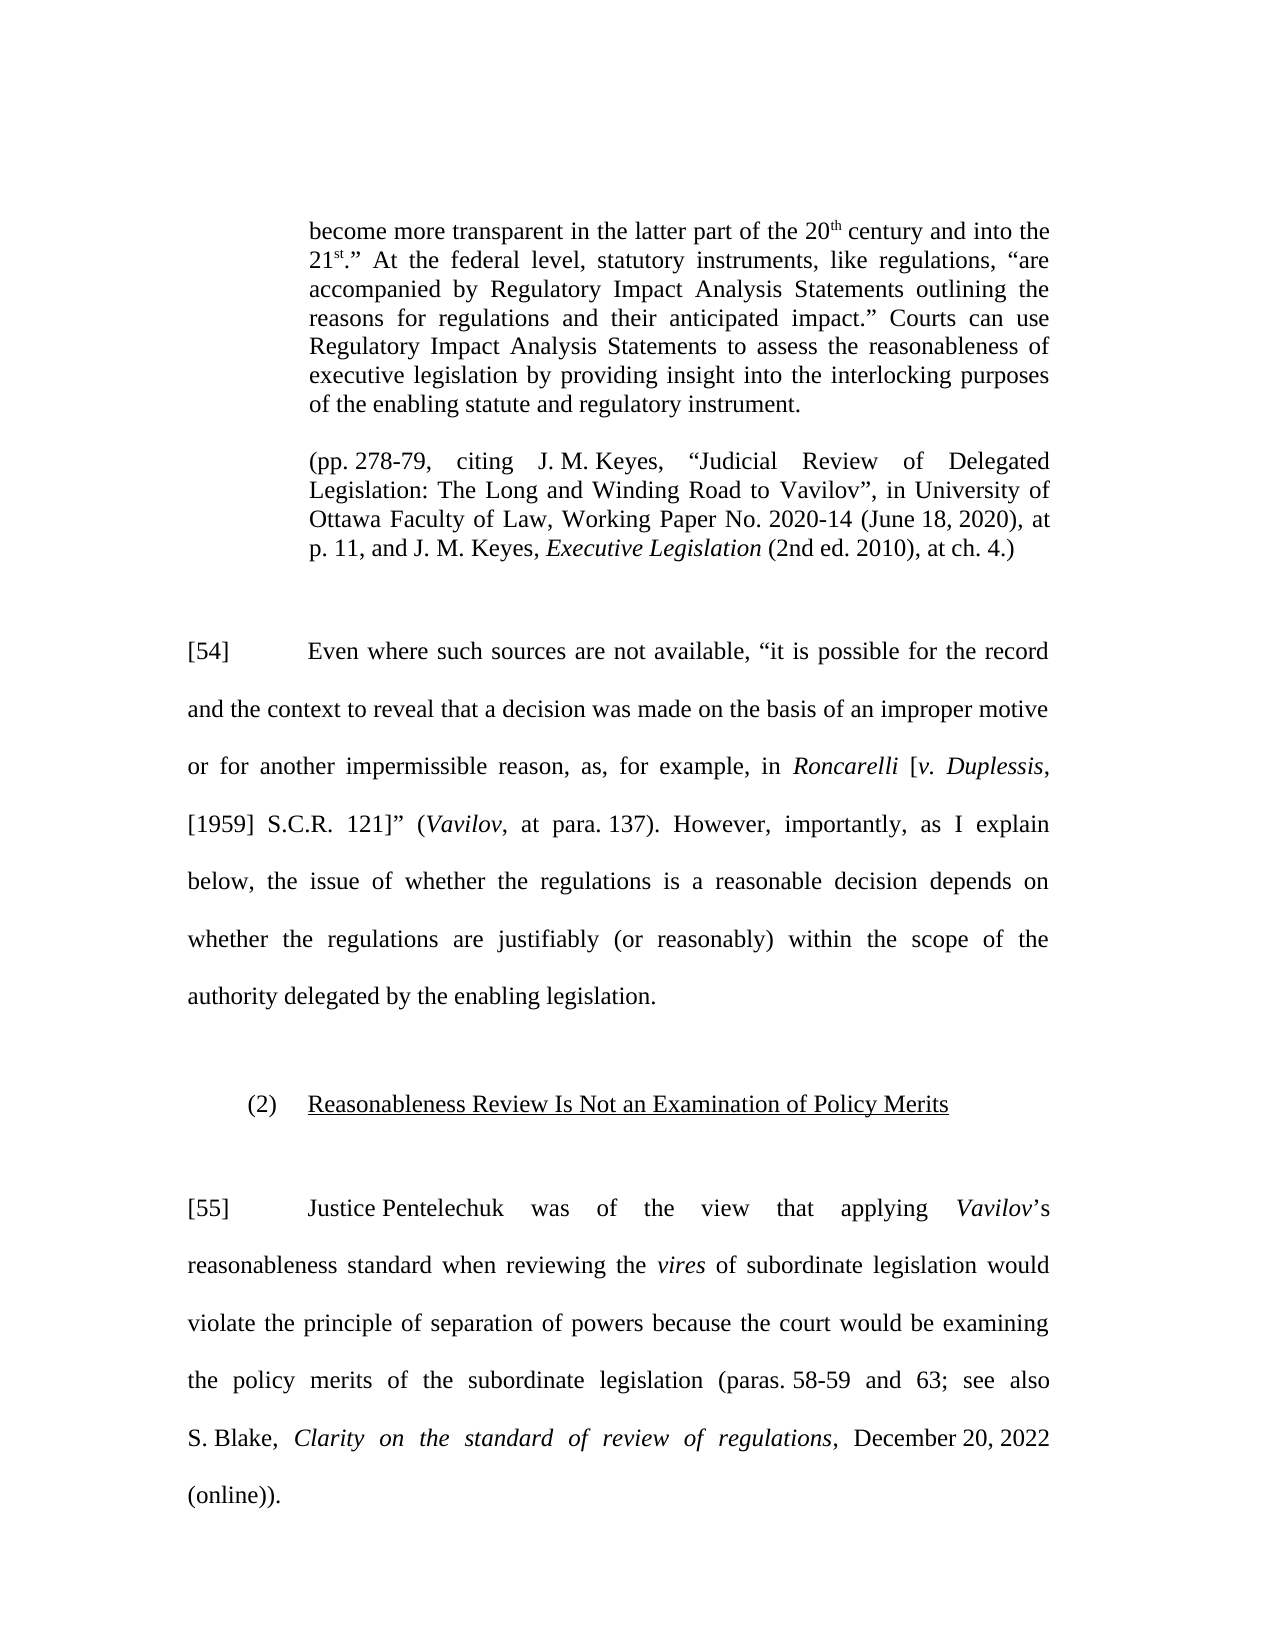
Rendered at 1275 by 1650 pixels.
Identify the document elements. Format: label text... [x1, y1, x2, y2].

title Reasonableness Review Is Not an Examination of Policy Merits [247, 1089, 1050, 1118]
text Even where such sources are not available, “it is possible for the record and the context to reveal that a decision was made on the basis of an improper motive or for another impermissible reason, as, for example, in Roncarelli [v. Duplessis, [1959] S.C.R. 121]” (Vavilov, at para. 137). However, importantly, as I explain below, the issue of whether the regulations is a reasonable decision depends on whether the regulations are justifiably (or reasonably) within the scope of the authority delegated by the enabling legislation. [187, 636, 1050, 1010]
text Justice Pentelechuk was of the view that applying Vavilov’s reasonableness standard when reviewing the vires of subordinate legislation would violate the principle of separation of powers because the court would be examining the policy merits of the subordinate legislation (paras. 58-59 and 63; see also S. Blake, Clarity on the standard of review of regulations, December 20, 2022 (online)). [187, 1193, 1050, 1509]
text (pp. 278-79, citing J. M. Keyes, “Judicial Review of Delegated Legislation: The Long and Winding Road to Vavilov”, in University of Ottawa Faculty of Law, Working Paper No. 2020-14 (June 18, 2020), at p. 11, and J. M. Keyes, Executive Legislation (2nd ed. 2010), at ch. 4.) [309, 446, 1050, 561]
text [309, 216, 1050, 418]
